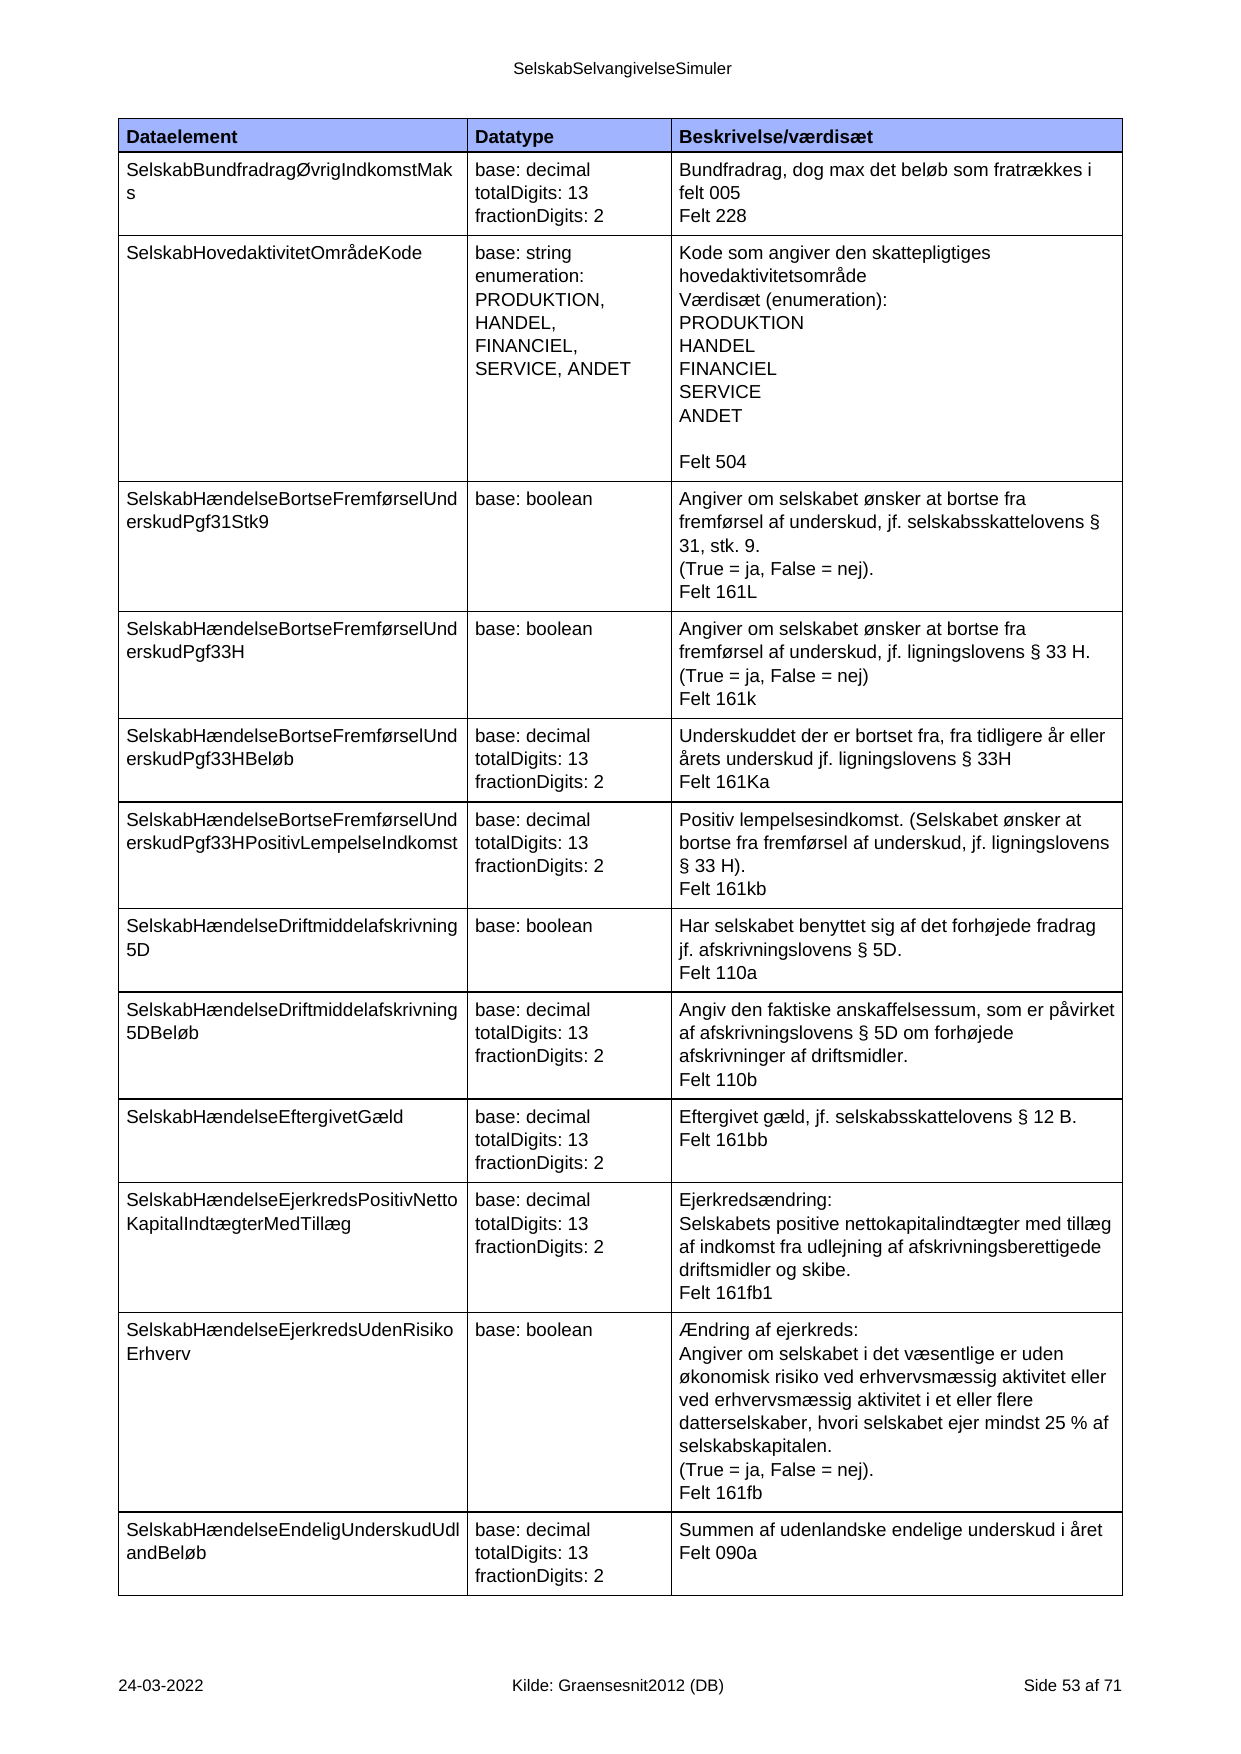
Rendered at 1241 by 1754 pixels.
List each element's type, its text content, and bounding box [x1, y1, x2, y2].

table_cell Ejerkredsændring: Selskabets positive nettokapitalindtægter med tillæg af indkomst fra udlejning af afskrivningsberettigede driftsmidler og skibe. Felt 161fb1 [672, 1183, 1122, 1312]
table_header Datatype [468, 119, 671, 151]
table_cell Angiver om selskabet ønsker at bortse fra fremførsel af underskud, jf. selskabsskattelovens § 31, stk. 9. (True = ja, False = nej). Felt 161L [672, 482, 1122, 611]
table_cell base: decimal totalDigits: 13 fractionDigits: 2 [468, 993, 671, 1098]
table_cell base: decimal totalDigits: 13 fractionDigits: 2 [468, 803, 671, 908]
table_cell base: decimal totalDigits: 13 fractionDigits: 2 [468, 1513, 671, 1595]
table_cell SelskabBundfradragØvrigIndkomstMaks [119, 153, 467, 234]
table_cell base: boolean [468, 1313, 671, 1511]
table_cell SelskabHændelseEftergivetGæld [119, 1100, 467, 1182]
table_cell Positiv lempelsesindkomst. (Selskabet ønsker at bortse fra fremførsel af underskud, jf. ligningslovens § 33 H). Felt 161kb [672, 803, 1122, 908]
table_cell SelskabHændelseEndeligUnderskudUdlandBeløb [119, 1513, 467, 1595]
table_cell SelskabHændelseBortseFremførselUnderskudPgf33HBeløb [119, 719, 467, 801]
table_cell SelskabHændelseDriftmiddelafskrivning5D [119, 909, 467, 991]
table_cell SelskabHændelseBortseFremførselUnderskudPgf33HPositivLempelseIndkomst [119, 803, 467, 908]
table_cell Kode som angiver den skattepligtiges hovedaktivitetsområde Værdisæt (enumeration): PRODUKTION HANDEL FINANCIEL SERVICE ANDET Felt 504 [672, 236, 1122, 481]
table_cell base: boolean [468, 482, 671, 611]
table_cell base: boolean [468, 909, 671, 991]
table_cell base: decimal totalDigits: 13 fractionDigits: 2 [468, 719, 671, 801]
table_cell Underskuddet der er bortset fra, fra tidligere år eller årets underskud jf. ligningslovens § 33H Felt 161Ka [672, 719, 1122, 801]
table_cell Bundfradrag, dog max det beløb som fratrækkes i felt 005 Felt 228 [672, 153, 1122, 234]
table_cell Eftergivet gæld, jf. selskabsskattelovens § 12 B. Felt 161bb [672, 1100, 1122, 1182]
table_cell base: decimal totalDigits: 13 fractionDigits: 2 [468, 1183, 671, 1312]
table_cell SelskabHændelseEjerkredsPositivNettoKapitalIndtægterMedTillæg [119, 1183, 467, 1312]
table_cell base: boolean [468, 612, 671, 717]
table_cell SelskabHændelseDriftmiddelafskrivning5DBeløb [119, 993, 467, 1098]
table_cell base: decimal totalDigits: 13 fractionDigits: 2 [468, 1100, 671, 1182]
table_cell SelskabHovedaktivitetOmrådeKode [119, 236, 467, 481]
table_cell Angiver om selskabet ønsker at bortse fra fremførsel af underskud, jf. ligningslovens § 33 H. (True = ja, False = nej) Felt 161k [672, 612, 1122, 717]
table_cell Summen af udenlandske endelige underskud i året Felt 090a [672, 1513, 1122, 1595]
table_header Dataelement [119, 119, 467, 151]
table_cell SelskabHændelseEjerkredsUdenRisikoErhverv [119, 1313, 467, 1511]
table_cell Har selskabet benyttet sig af det forhøjede fradrag jf. afskrivningslovens § 5D. Felt 110a [672, 909, 1122, 991]
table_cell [468, 153, 671, 234]
table_cell Angiv den faktiske anskaffelsessum, som er påvirket af afskrivningslovens § 5D om forhøjede afskrivninger af driftsmidler. Felt 110b [672, 993, 1122, 1098]
table_header Beskrivelse/værdisæt [672, 119, 1122, 151]
table_cell SelskabHændelseBortseFremførselUnderskudPgf31Stk9 [119, 482, 467, 611]
table_cell base: string enumeration: PRODUKTION, HANDEL, FINANCIEL, SERVICE, ANDET [468, 236, 671, 481]
table_cell SelskabHændelseBortseFremførselUnderskudPgf33H [119, 612, 467, 717]
table_cell Ændring af ejerkreds: Angiver om selskabet i det væsentlige er uden økonomisk risiko ved erhvervsmæssig aktivitet eller ved erhvervsmæssig aktivitet i et eller flere datterselskaber, hvori selskabet ejer mindst 25 % af selskabskapitalen. (True = ja, False = nej). Felt 161fb [672, 1313, 1122, 1511]
